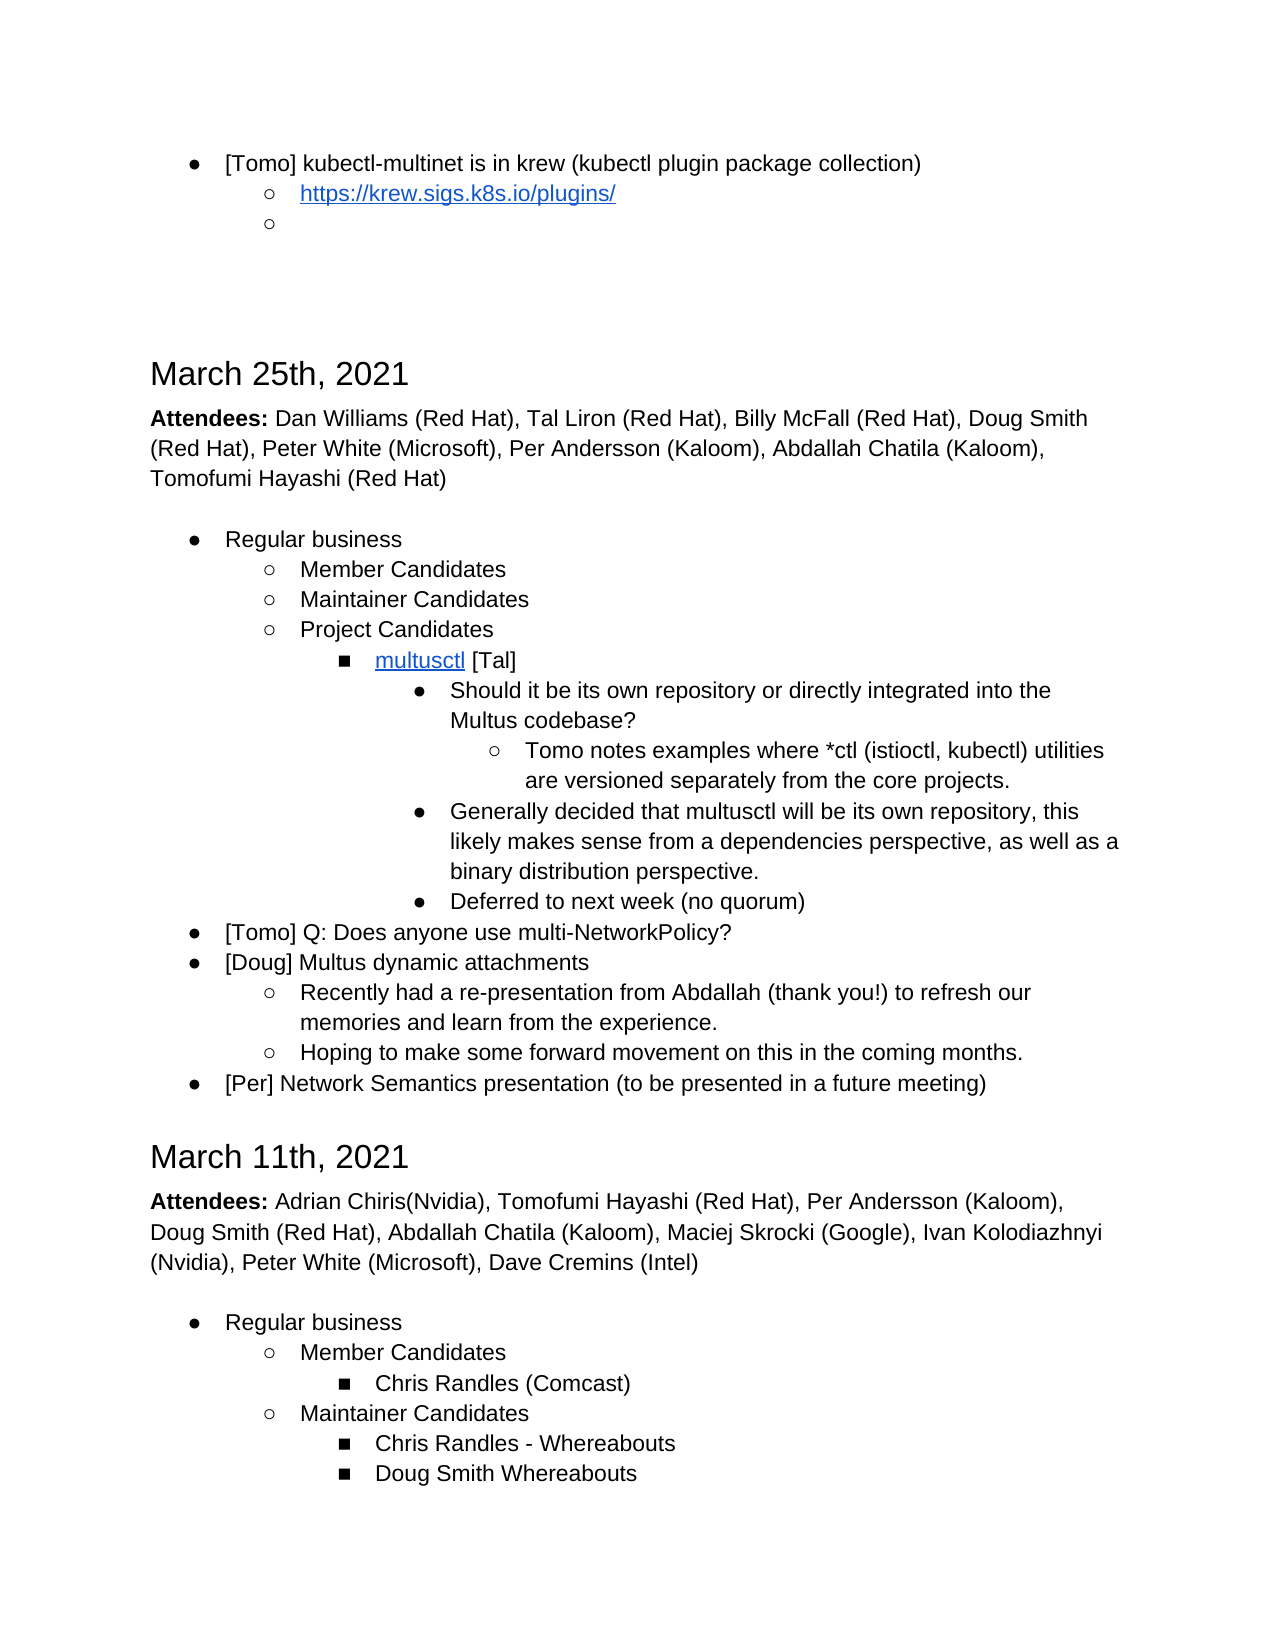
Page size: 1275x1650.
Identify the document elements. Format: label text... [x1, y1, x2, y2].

list [Doug] Multus dynamic attachments [187, 949, 1125, 975]
list Project Candidates [262, 616, 1125, 643]
list Regular business [187, 1309, 1125, 1335]
list Generally decided that multusctl will be its own repository, this likely makes sense from a dependencies perspective, as well as a binary distribution perspective. [412, 798, 1125, 884]
list Maintainer Candidates [262, 586, 1125, 613]
list https://krew.sigs.k8s.io/plugins/ [262, 180, 1125, 207]
text Attendees: Dan Williams (Red Hat), Tal Liron (Red Hat), Billy McFall (Red Hat), Doug Smith (Red Hat), Peter White (Microsoft), Per Andersson (Kaloom), Abdallah Chatila (Kaloom), Tomofumi Hayashi (Red Hat) [150, 405, 1125, 492]
list Recently had a re-presentation from Abdallah (thank you!) to refresh our memories and learn from the experience. [262, 979, 1125, 1036]
list Should it be its own repository or directly integrated into the Multus codebase? [412, 677, 1125, 733]
list Chris Randles - Whereabouts [337, 1430, 1125, 1456]
list Regular business [187, 526, 1125, 552]
list Deferred to next week (no quorum) [412, 888, 1125, 915]
list [Tomo] kubectl-multinet is in krew (kubectl plugin package collection) [187, 150, 1125, 176]
subtitle March 11th, 2021 [150, 1137, 1125, 1176]
list [Per] Network Semantics presentation (to be presented in a future meeting) [187, 1069, 1125, 1096]
list Hoping to make some forward movement on this in the coming months. [262, 1039, 1125, 1066]
list Doug Smith Whereabouts [337, 1460, 1125, 1486]
list multusctl [Tal] [337, 647, 1125, 673]
list [Tomo] Q: Does anyone use multi-NetworkPolicy? [187, 918, 1125, 945]
list Maintainer Candidates [262, 1400, 1125, 1426]
text Attendees: Adrian Chiris(Nvidia), Tomofumi Hayashi (Red Hat), Per Andersson (Kaloom), Doug Smith (Red Hat), Abdallah Chatila (Kaloom), Maciej Skrocki (Google), Ivan Kolodiazhnyi (Nvidia), Peter White (Microsoft), Dave Cremins (Intel) [150, 1188, 1125, 1275]
list Member Candidates [262, 556, 1125, 582]
list Chris Randles (Comcast) [337, 1369, 1125, 1396]
subtitle March 25th, 2021 [150, 354, 1125, 392]
list Member Candidates [262, 1339, 1125, 1366]
list Tomo notes examples where *ctl (istioctl, kubectl) utilities are versioned separately from the core projects. [487, 737, 1125, 794]
